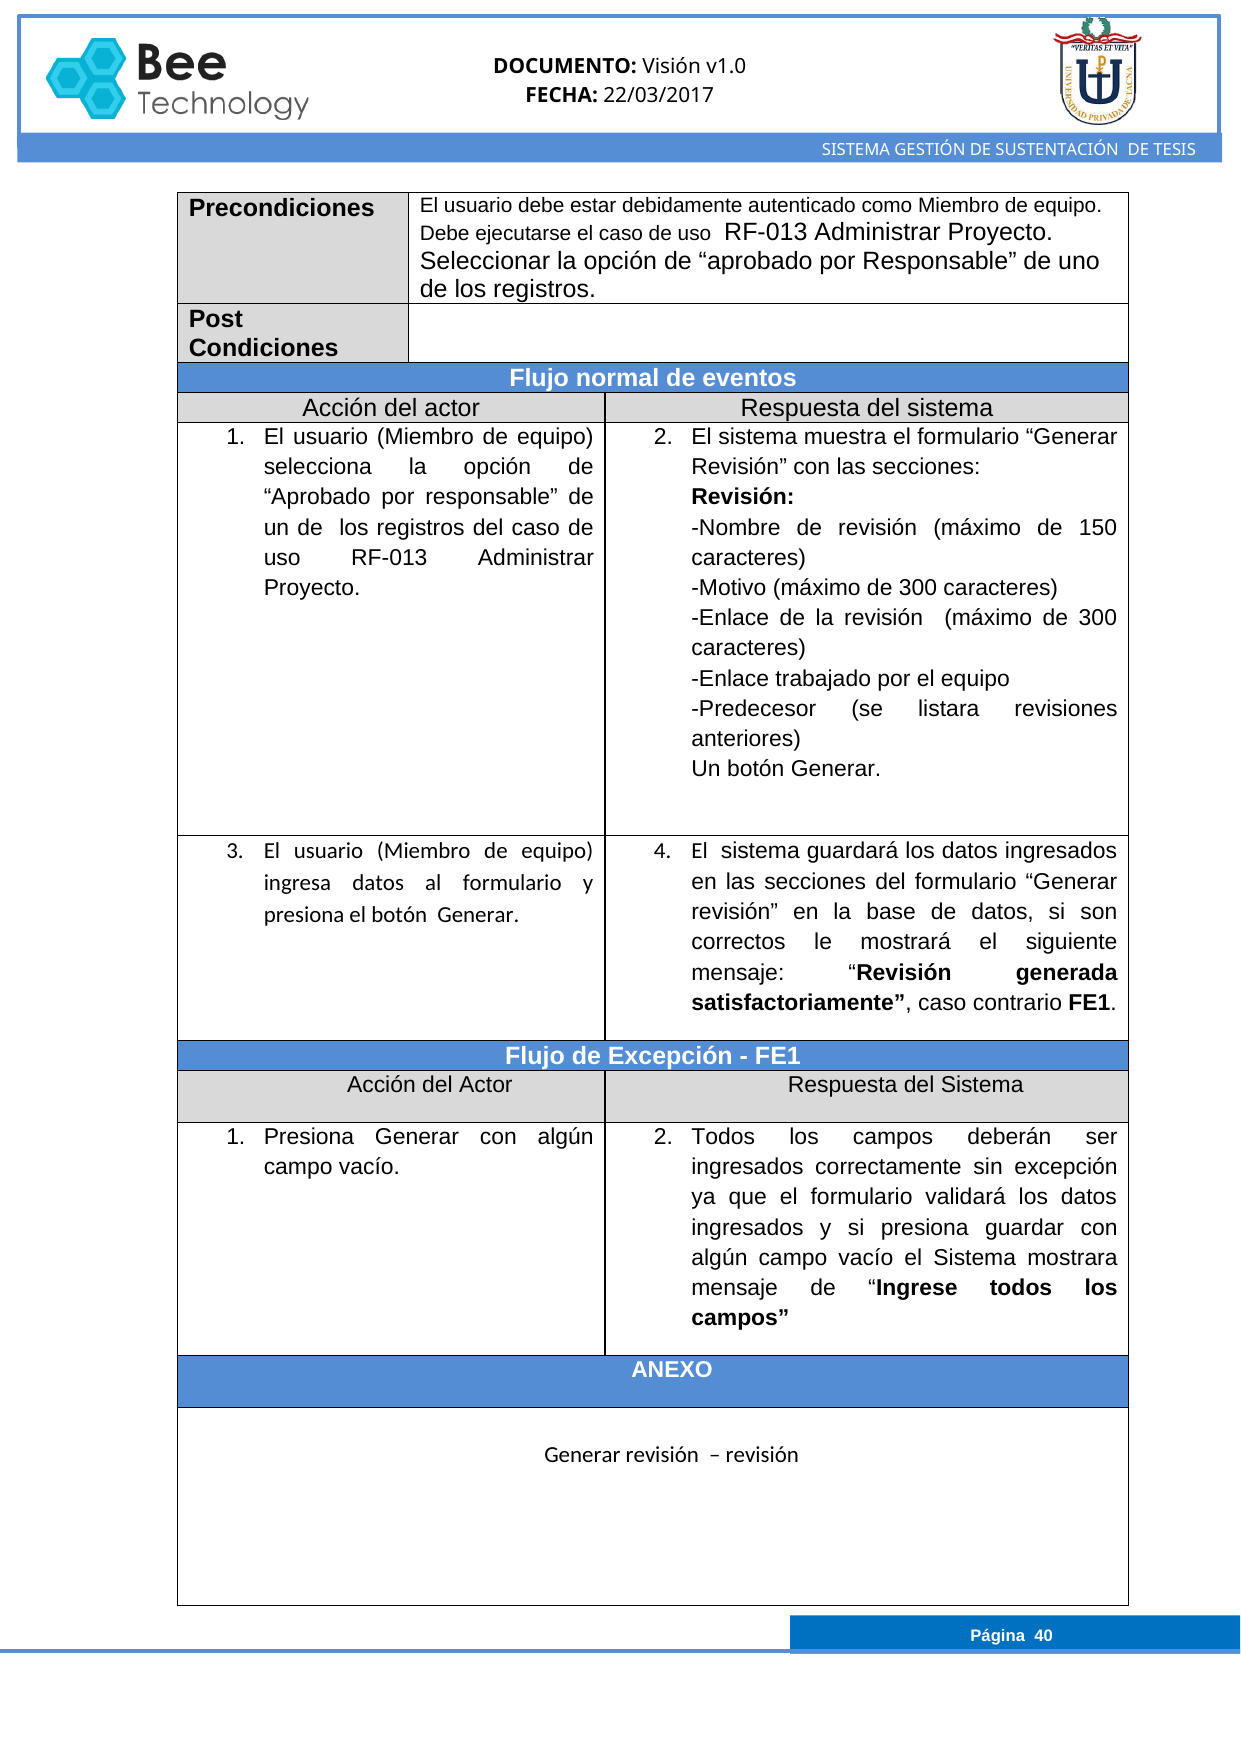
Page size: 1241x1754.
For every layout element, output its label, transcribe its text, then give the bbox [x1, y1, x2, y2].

table_cell Precondiciones [178, 193, 408, 303]
table_cell Flujo normal de eventos [178, 363, 1128, 392]
table_cell Flujo de Excepción - FE1 [178, 1041, 1128, 1070]
table_cell [409, 304, 1128, 362]
table_cell Acción del Actor [178, 1071, 604, 1122]
picture [45, 38, 309, 120]
table_cell Todos los campos deberán ser ingresados correctamente sin excepción ya que el formulario validará los datos ingresados y si presiona guardar con algún campo vacío el Sistema mostrara mensaje de “Ingrese todos los campos” [606, 1123, 1128, 1355]
table_cell Post Condiciones [178, 304, 408, 362]
table_cell Presiona Generar con algún campo vacío. [178, 1123, 604, 1355]
table_cell El sistema muestra el formulario “Generar Revisión” con las secciones: Revisión: -Nombre de revisión (máximo de 150 caracteres) -Motivo (máximo de 300 caracteres) -Enlace de la revisión (máximo de 300 caracteres) -Enlace trabajado por el equipo -Predecesor (se listara revisiones anteriores) Un botón Generar. [606, 423, 1128, 835]
picture [1052, 16, 1145, 125]
table_cell El sistema guardará los datos ingresados en las secciones del formulario “Generar revisión” en la base de datos, si son correctos le mostrará el siguiente mensaje: “Revisión generada satisfactoriamente”, caso contrario FE1. [606, 836, 1128, 1040]
table_cell Respuesta del Sistema [606, 1071, 1128, 1122]
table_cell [178, 1408, 1128, 1605]
table_cell ANEXO [178, 1356, 1128, 1407]
table_cell El usuario (Miembro de equipo) ingresa datos al formulario y presiona el botón Generar. [178, 836, 604, 1040]
table_cell El usuario debe estar debidamente autenticado como Miembro de equipo. Debe ejecutarse el caso de uso RF-013 Administrar Proyecto. Seleccionar la opción de “aprobado por Responsable” de uno de los registros. [409, 193, 1128, 303]
table_cell Acción del actor [178, 393, 604, 422]
table_cell El usuario (Miembro de equipo) selecciona la opción de “Aprobado por responsable” de un de los registros del caso de uso RF-013 Administrar Proyecto. [178, 423, 604, 835]
table_cell Respuesta del sistema [606, 393, 1128, 422]
